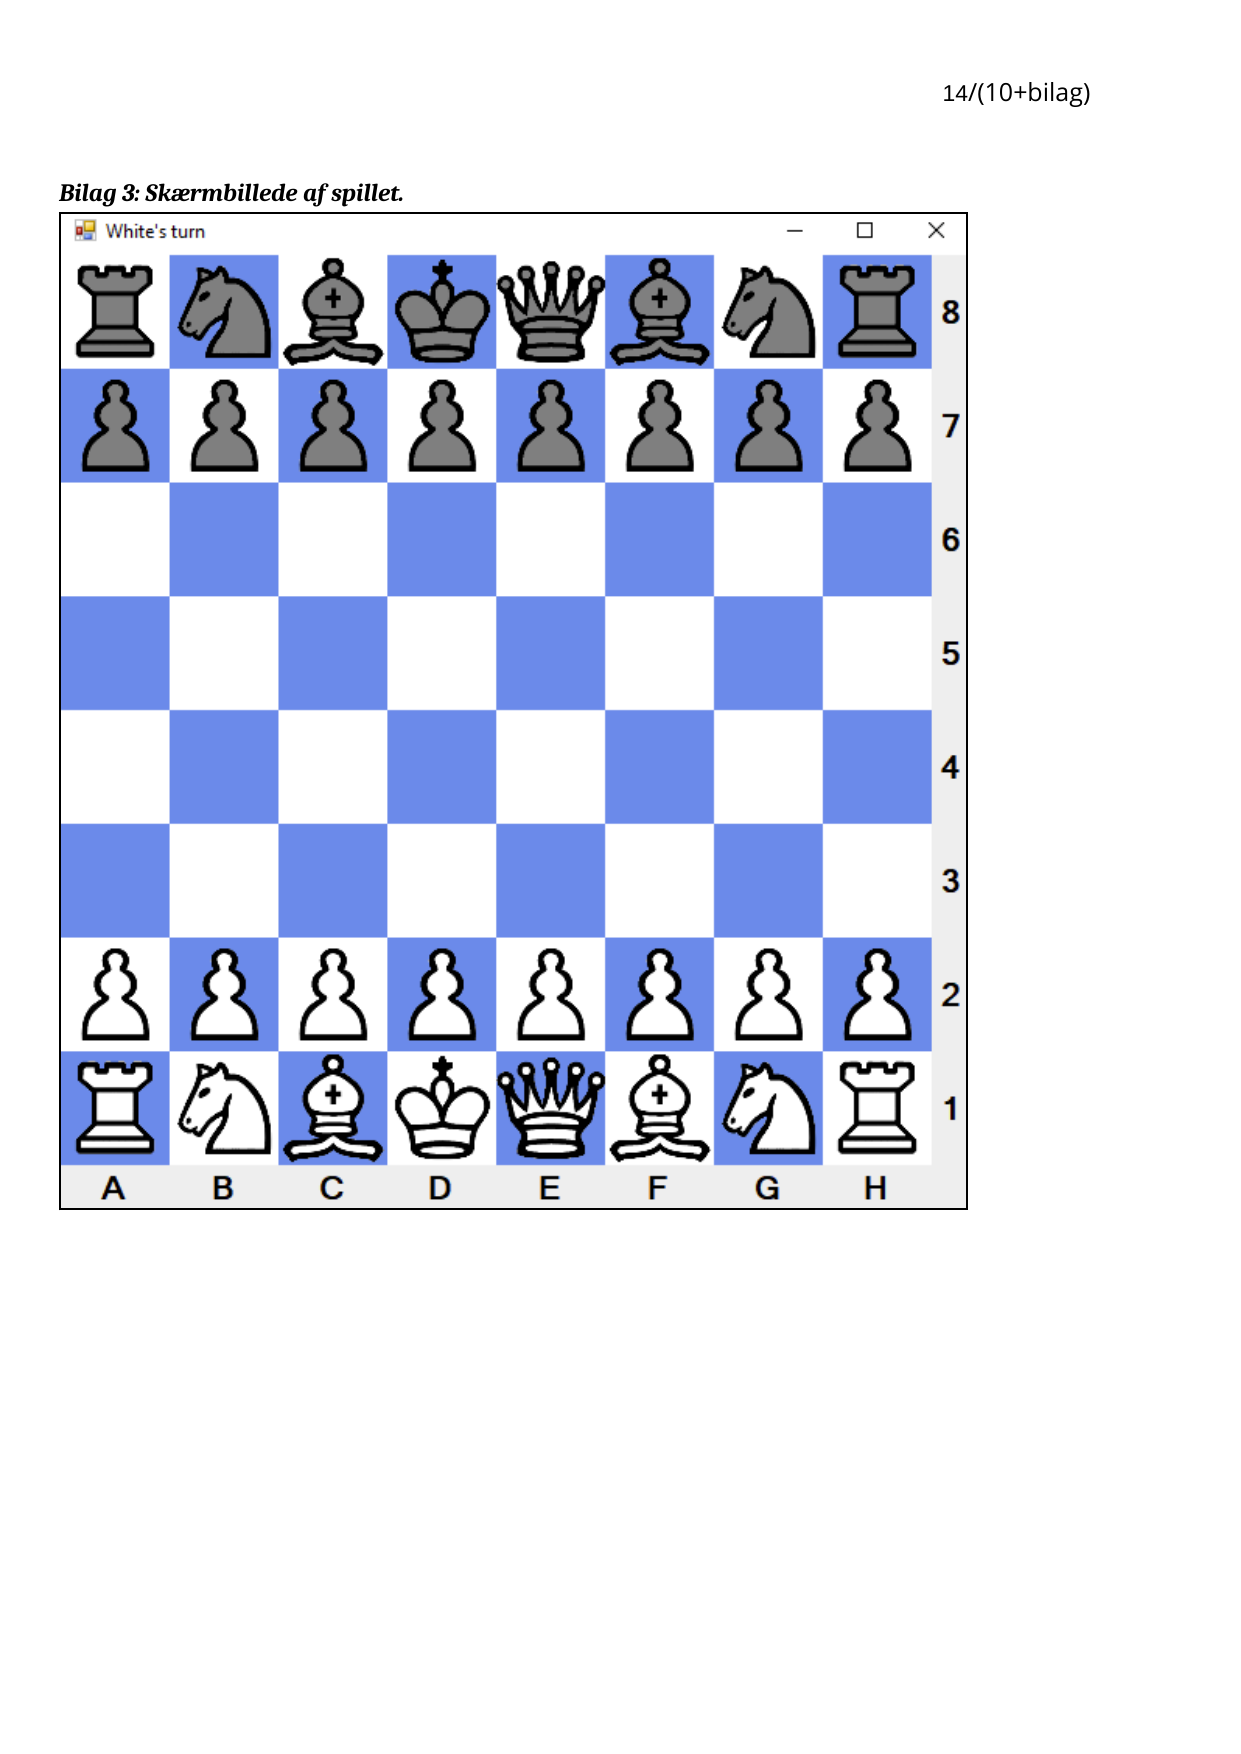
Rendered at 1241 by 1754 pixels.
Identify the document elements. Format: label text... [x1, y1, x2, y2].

text Bilag 3: Skærmbillede af spillet. [59, 179, 1090, 208]
picture [61, 214, 966, 1208]
